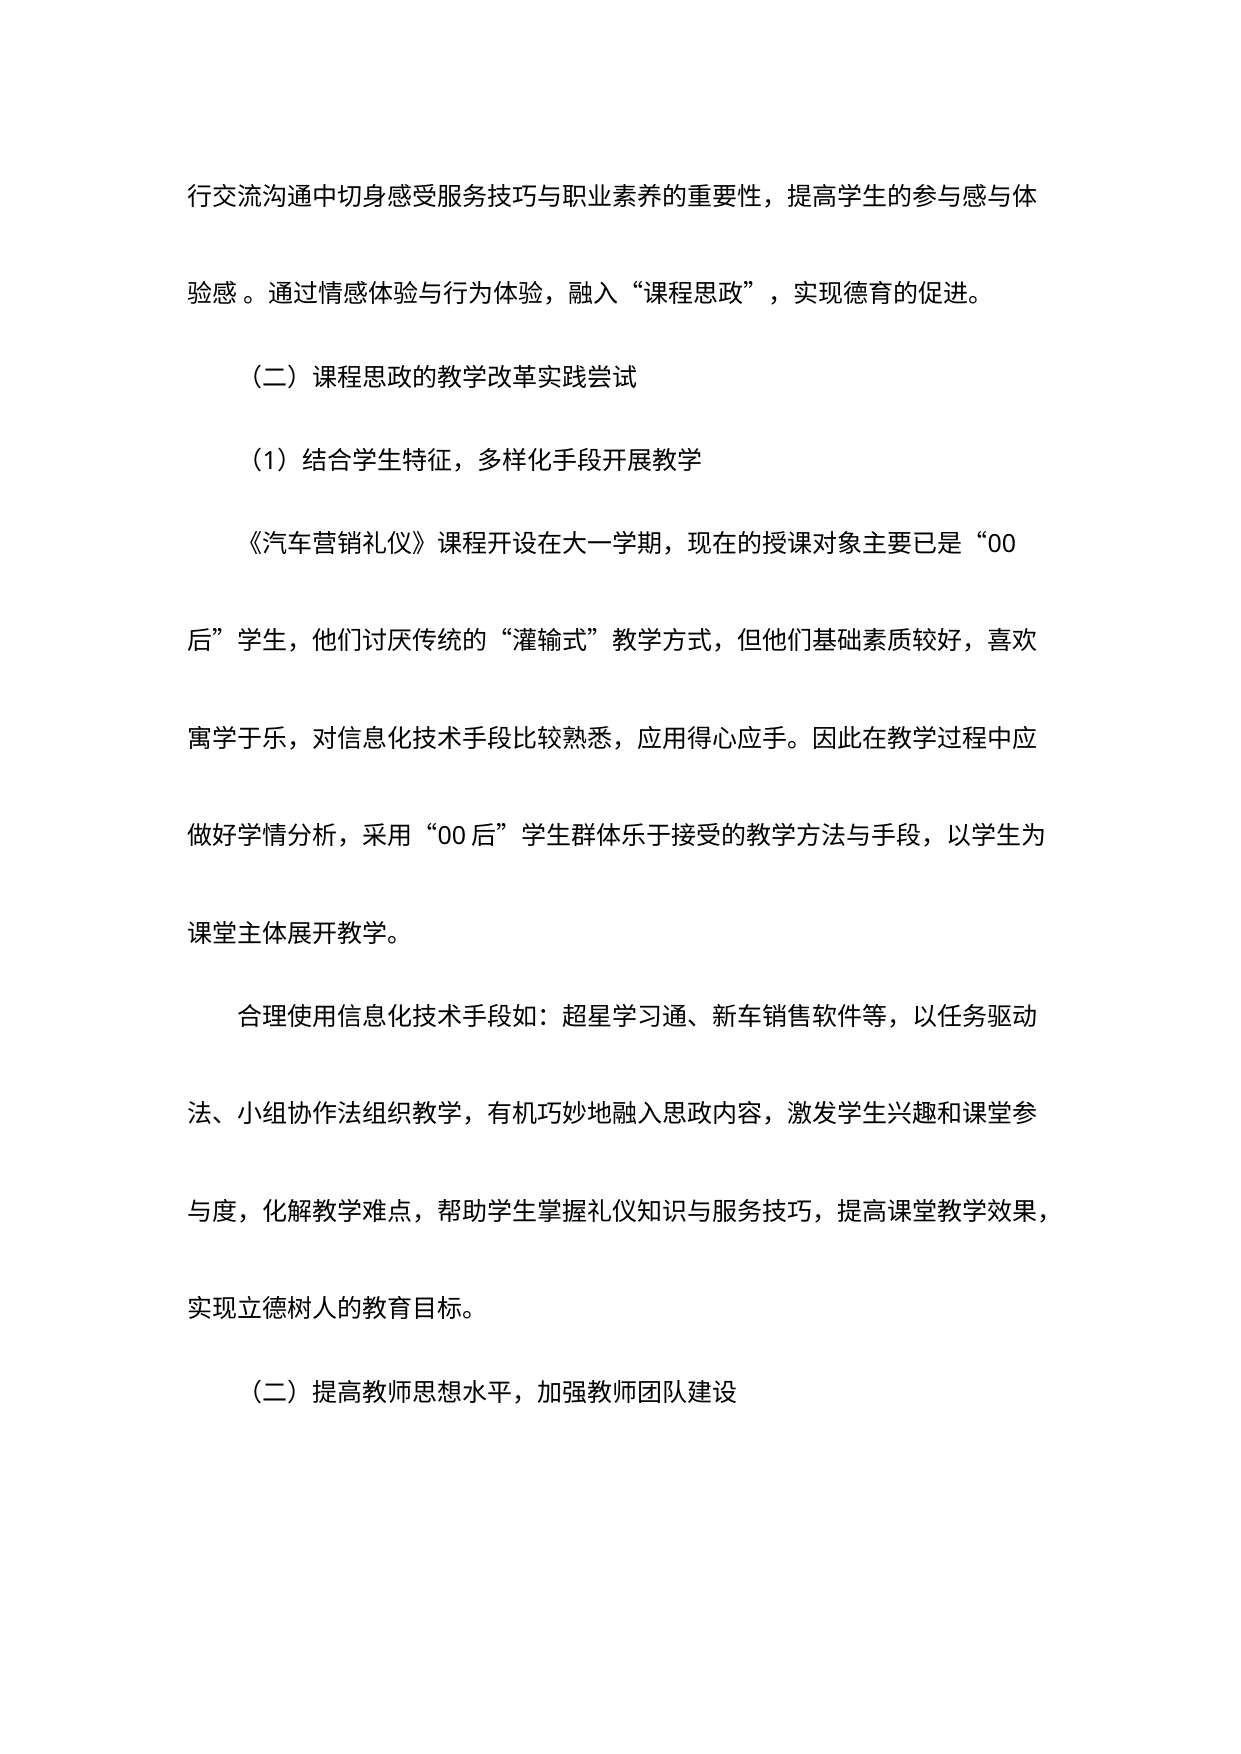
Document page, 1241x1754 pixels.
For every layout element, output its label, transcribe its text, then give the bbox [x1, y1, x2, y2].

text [187, 162, 1053, 324]
text （1）结合学生特征，多样化手段开展教学 [187, 426, 1053, 491]
text 《汽车营销礼仪》课程开设在大一学期，现在的授课对象主要已是“00后”学生，他们讨厌传统的“灌输式”教学方式，但他们基础素质较好，喜欢寓学于乐，对信息化技术手段比较熟悉，应用得心应手。因此在教学过程中应做好学情分析，采用“00后”学生群体乐于接受的教学方法与手段，以学生为课堂主体展开教学。 [187, 509, 1053, 964]
text 合理使用信息化技术手段如：超星学习通、新车销售软件等，以任务驱动法、小组协作法组织教学，有机巧妙地融入思政内容，激发学生兴趣和课堂参与度，化解教学难点，帮助学生掌握礼仪知识与服务技巧，提高课堂教学效果，实现立德树人的教育目标。 [187, 982, 1053, 1339]
text （二）提高教师思想水平，加强教师团队建设 [187, 1358, 1053, 1423]
text （二）课程思政的教学改革实践尝试 [187, 343, 1053, 408]
